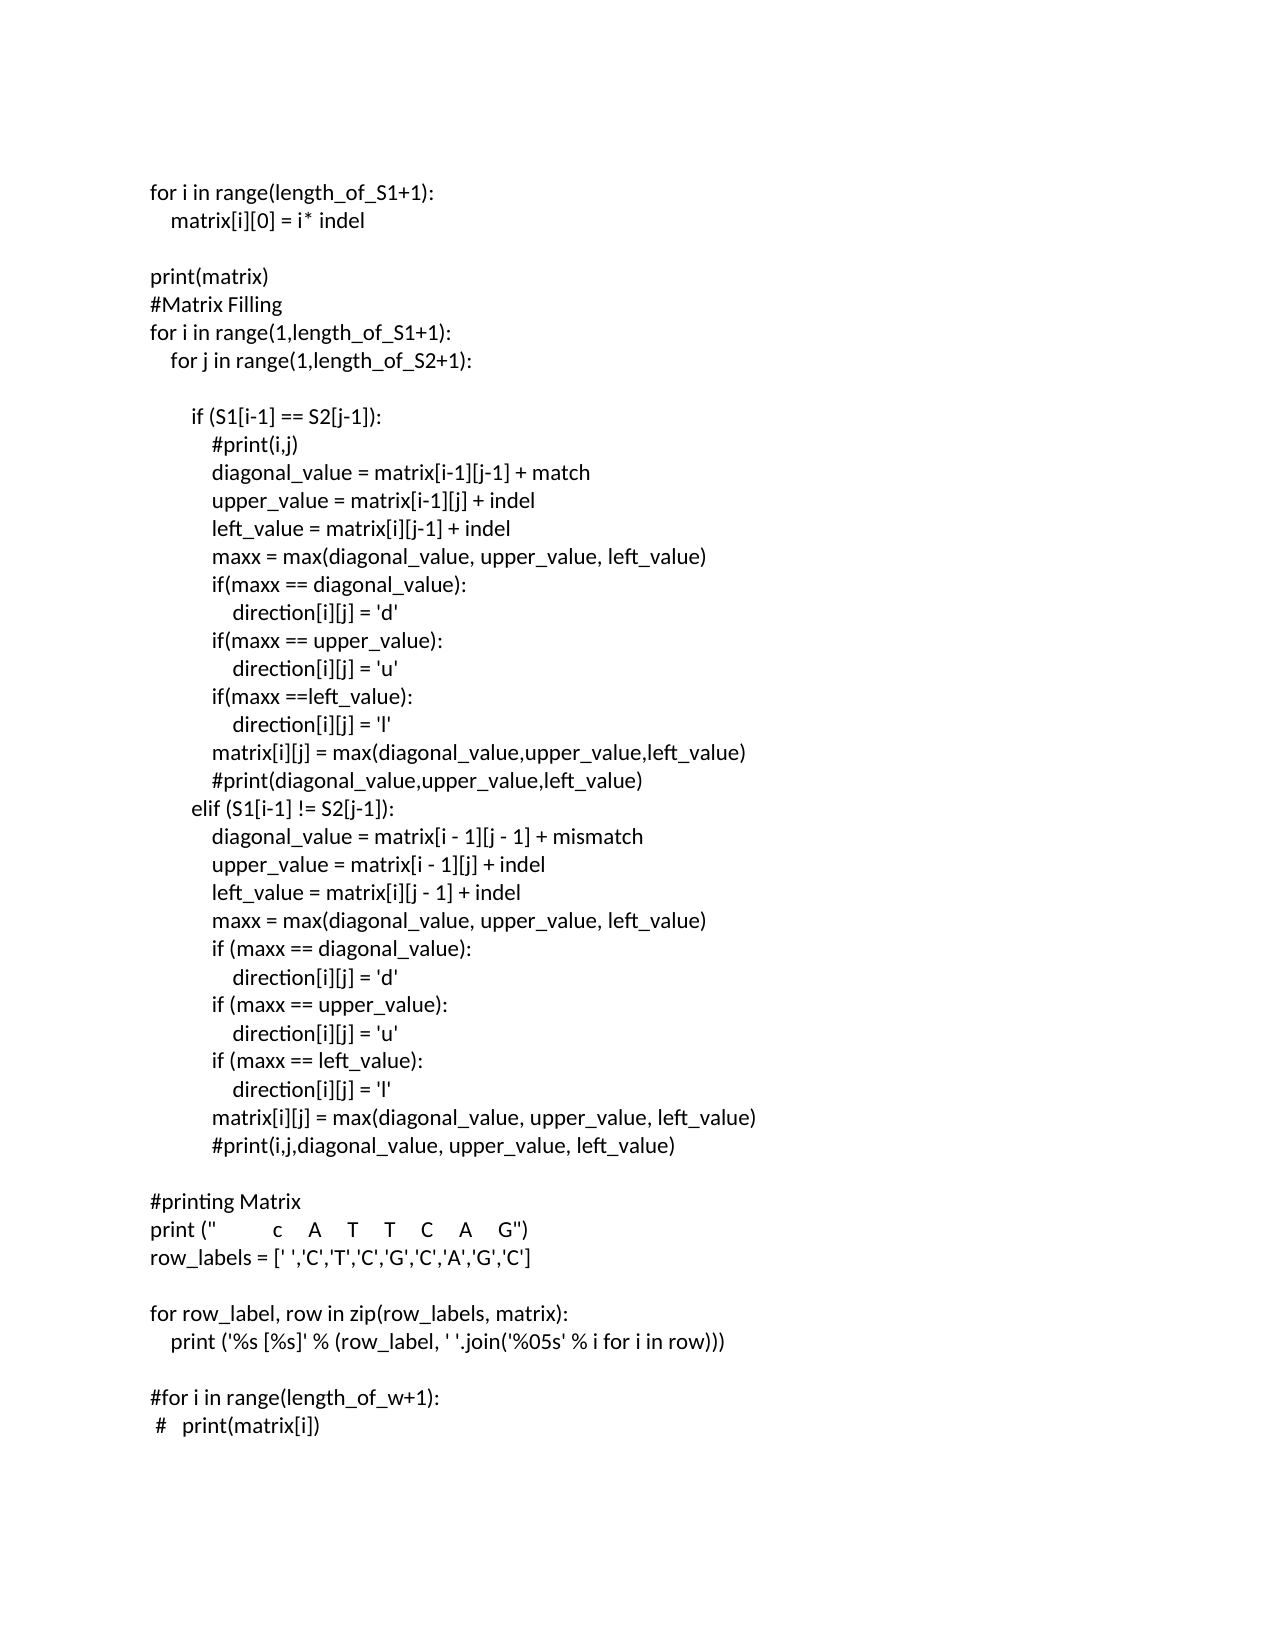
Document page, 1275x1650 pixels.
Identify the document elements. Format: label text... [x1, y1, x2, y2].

text diagonal_value = matrix[i - 1][j - 1] + mismatch [150, 822, 1125, 851]
text direction[i][j] = 'l' [150, 1075, 1125, 1103]
text maxx = max(diagonal_value, upper_value, left_value) [150, 542, 1125, 570]
text if (maxx == left_value): [150, 1047, 1125, 1075]
text print(matrix) [150, 262, 1125, 290]
text print ('%s [%s]' % (row_label, ' '.join('%05s' % i for i in row))) [150, 1327, 1125, 1355]
text #print(i,j) [150, 430, 1125, 458]
text upper_value = matrix[i-1][j] + indel [150, 486, 1125, 514]
text print (" c A T T C A G") [150, 1215, 1125, 1243]
text row_labels = [' ','C','T','C','G','C','A','G','C'] [150, 1243, 1125, 1271]
text if(maxx == upper_value): [150, 626, 1125, 654]
text #print(diagonal_value,upper_value,left_value) [150, 766, 1125, 794]
text #for i in range(length_of_w+1): [150, 1383, 1125, 1411]
text #print(i,j,diagonal_value, upper_value, left_value) [150, 1131, 1125, 1159]
text if(maxx == diagonal_value): [150, 570, 1125, 598]
text #Matrix Filling [150, 290, 1125, 318]
text direction[i][j] = 'd' [150, 963, 1125, 991]
text if (maxx == upper_value): [150, 991, 1125, 1019]
text matrix[i][0] = i* indel [150, 206, 1125, 234]
text # print(matrix[i]) [150, 1411, 1125, 1439]
text #printing Matrix [150, 1187, 1125, 1215]
text left_value = matrix[i][j - 1] + indel [150, 878, 1125, 907]
text diagonal_value = matrix[i-1][j-1] + match [150, 458, 1125, 486]
text if (maxx == diagonal_value): [150, 934, 1125, 963]
text upper_value = matrix[i - 1][j] + indel [150, 851, 1125, 878]
text elif (S1[i-1] != S2[j-1]): [150, 794, 1125, 822]
text if (S1[i-1] == S2[j-1]): [150, 402, 1125, 430]
text direction[i][j] = 'u' [150, 654, 1125, 682]
text matrix[i][j] = max(diagonal_value, upper_value, left_value) [150, 1103, 1125, 1131]
text maxx = max(diagonal_value, upper_value, left_value) [150, 907, 1125, 934]
text matrix[i][j] = max(diagonal_value,upper_value,left_value) [150, 738, 1125, 766]
text for j in range(1,length_of_S2+1): [150, 346, 1125, 374]
text for i in range(1,length_of_S1+1): [150, 318, 1125, 346]
text if(maxx ==left_value): [150, 682, 1125, 710]
text left_value = matrix[i][j-1] + indel [150, 514, 1125, 542]
text direction[i][j] = 'l' [150, 710, 1125, 738]
text direction[i][j] = 'u' [150, 1019, 1125, 1047]
text for i in range(length_of_S1+1): [150, 178, 1125, 206]
text direction[i][j] = 'd' [150, 598, 1125, 626]
text for row_label, row in zip(row_labels, matrix): [150, 1299, 1125, 1327]
